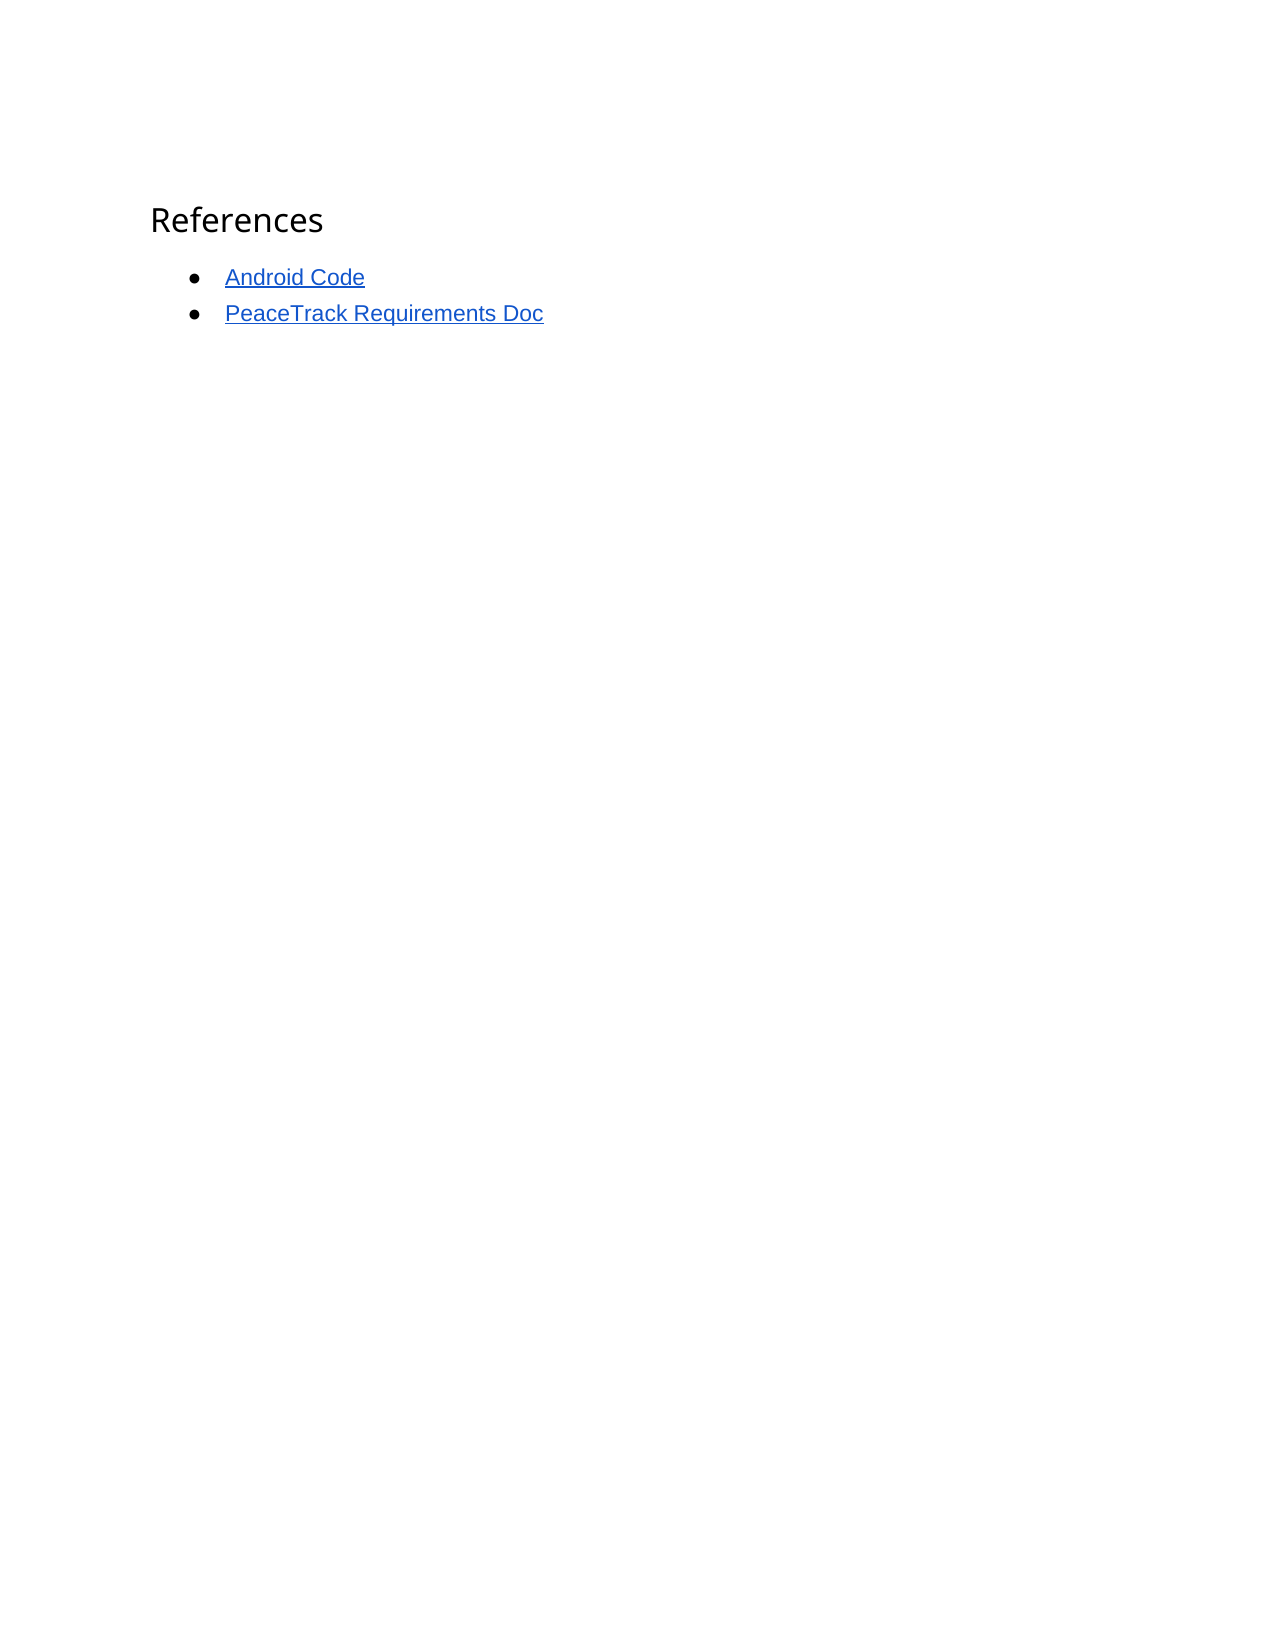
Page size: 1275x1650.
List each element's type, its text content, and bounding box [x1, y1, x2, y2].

subtitle References [150, 197, 1125, 243]
list Android Code [187, 263, 1125, 290]
list PeaceTrack Requirements Doc [187, 300, 1125, 326]
